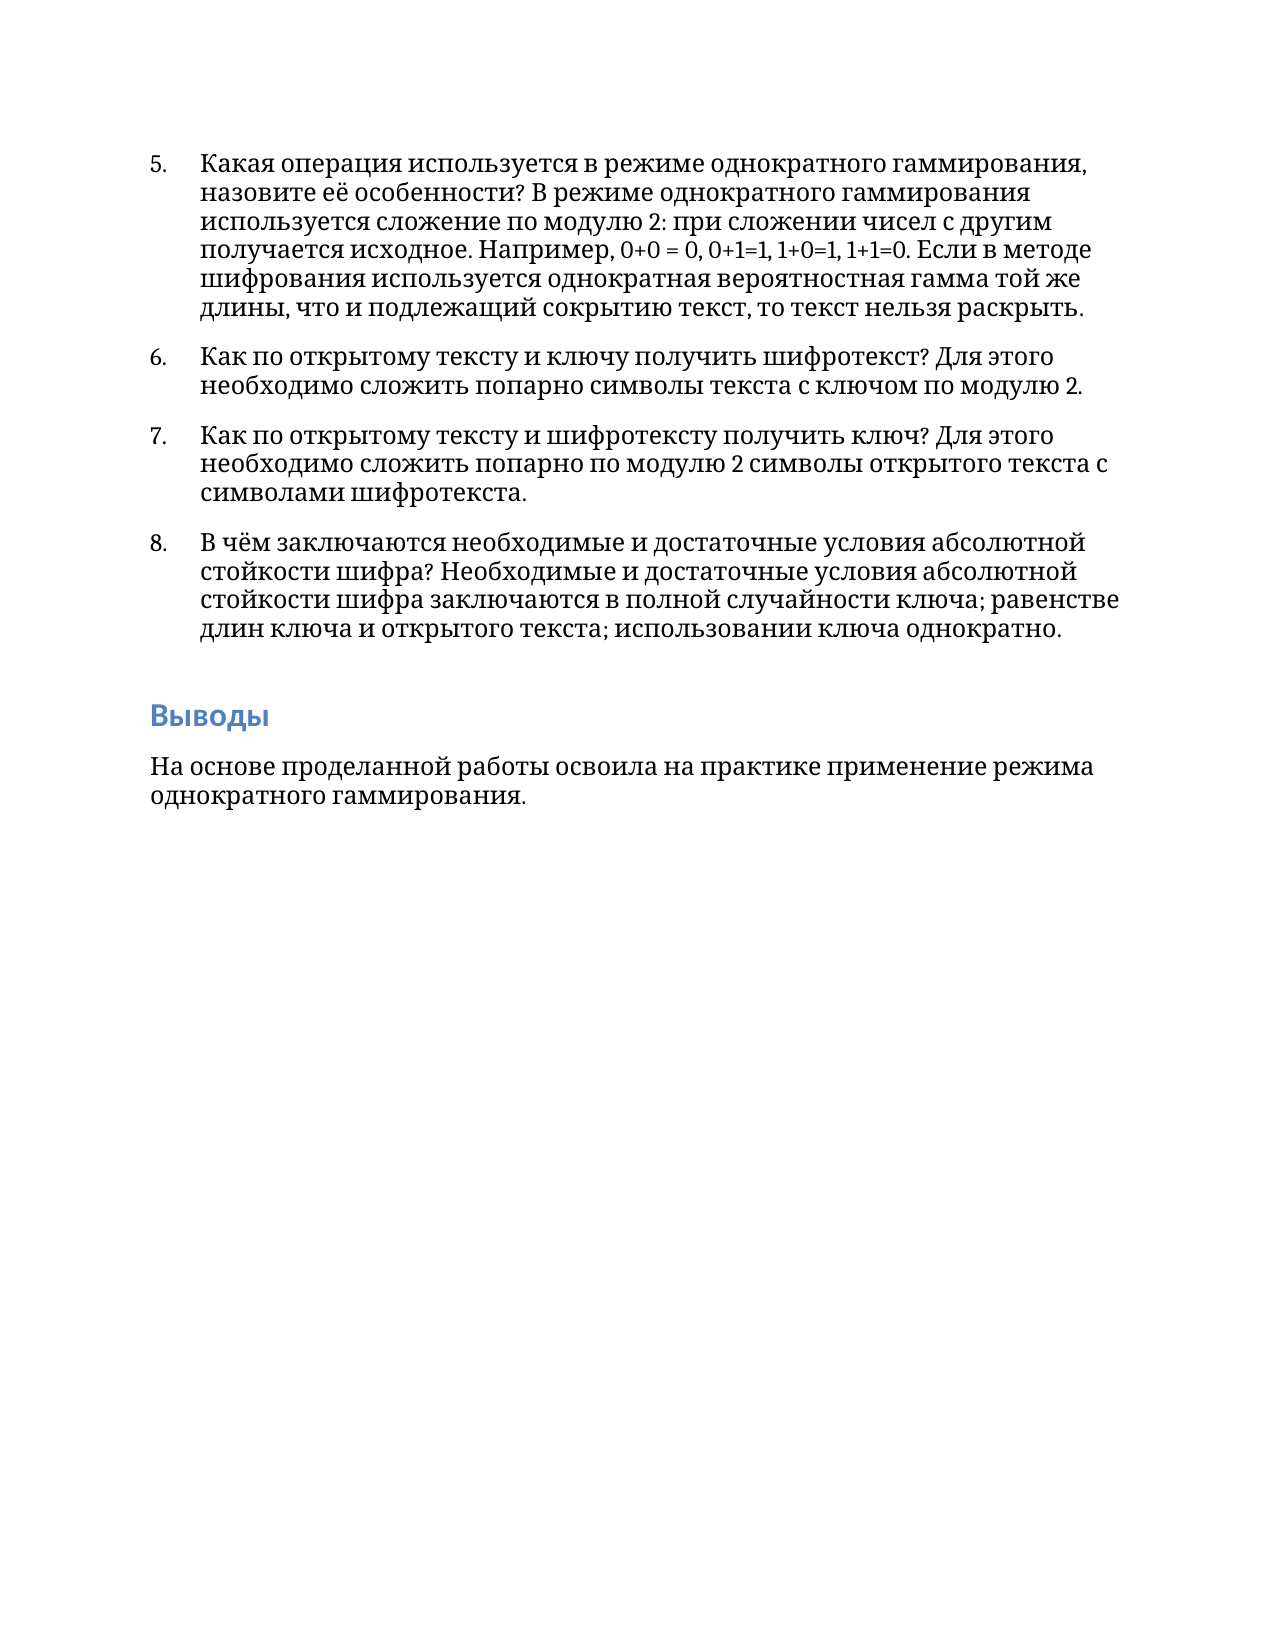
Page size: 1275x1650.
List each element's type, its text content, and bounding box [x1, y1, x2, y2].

list Как по открытому тексту и ключу получить шифротекст? Для этого необходимо сложить попарно символы текста с ключом по модулю 2. [150, 343, 1125, 401]
list Как по открытому тексту и шифротексту получить ключ? Для этого необходимо сложить попарно по модулю 2 символы открытого текста с символами шифротекста. [150, 422, 1125, 508]
list Какая операция используется в режиме однократного гаммирования, назовите её особенности? В режиме однократного гаммирования используется сложение по модулю 2: при сложении чисел с другим получается исходное. Например, 0+0 = 0, 0+1=1, 1+0=1, 1+1=0. Если в методе шифрования используется однократная вероятностная гамма той же длины, что и подлежащий сокрытию текст, то текст нельзя раскрыть. [150, 150, 1125, 322]
text На основе проделанной работы освоила на практике применение режима однократного гаммирования. [150, 753, 1125, 811]
subtitle Выводы [150, 694, 1125, 734]
list В чём заключаются необходимые и достаточные условия абсолютной стойкости шифра? Необходимые и достаточные условия абсолютной стойкости шифра заключаются в полной случайности ключа; равенстве длин ключа и открытого текста; использовании ключа однократно. [150, 529, 1125, 644]
